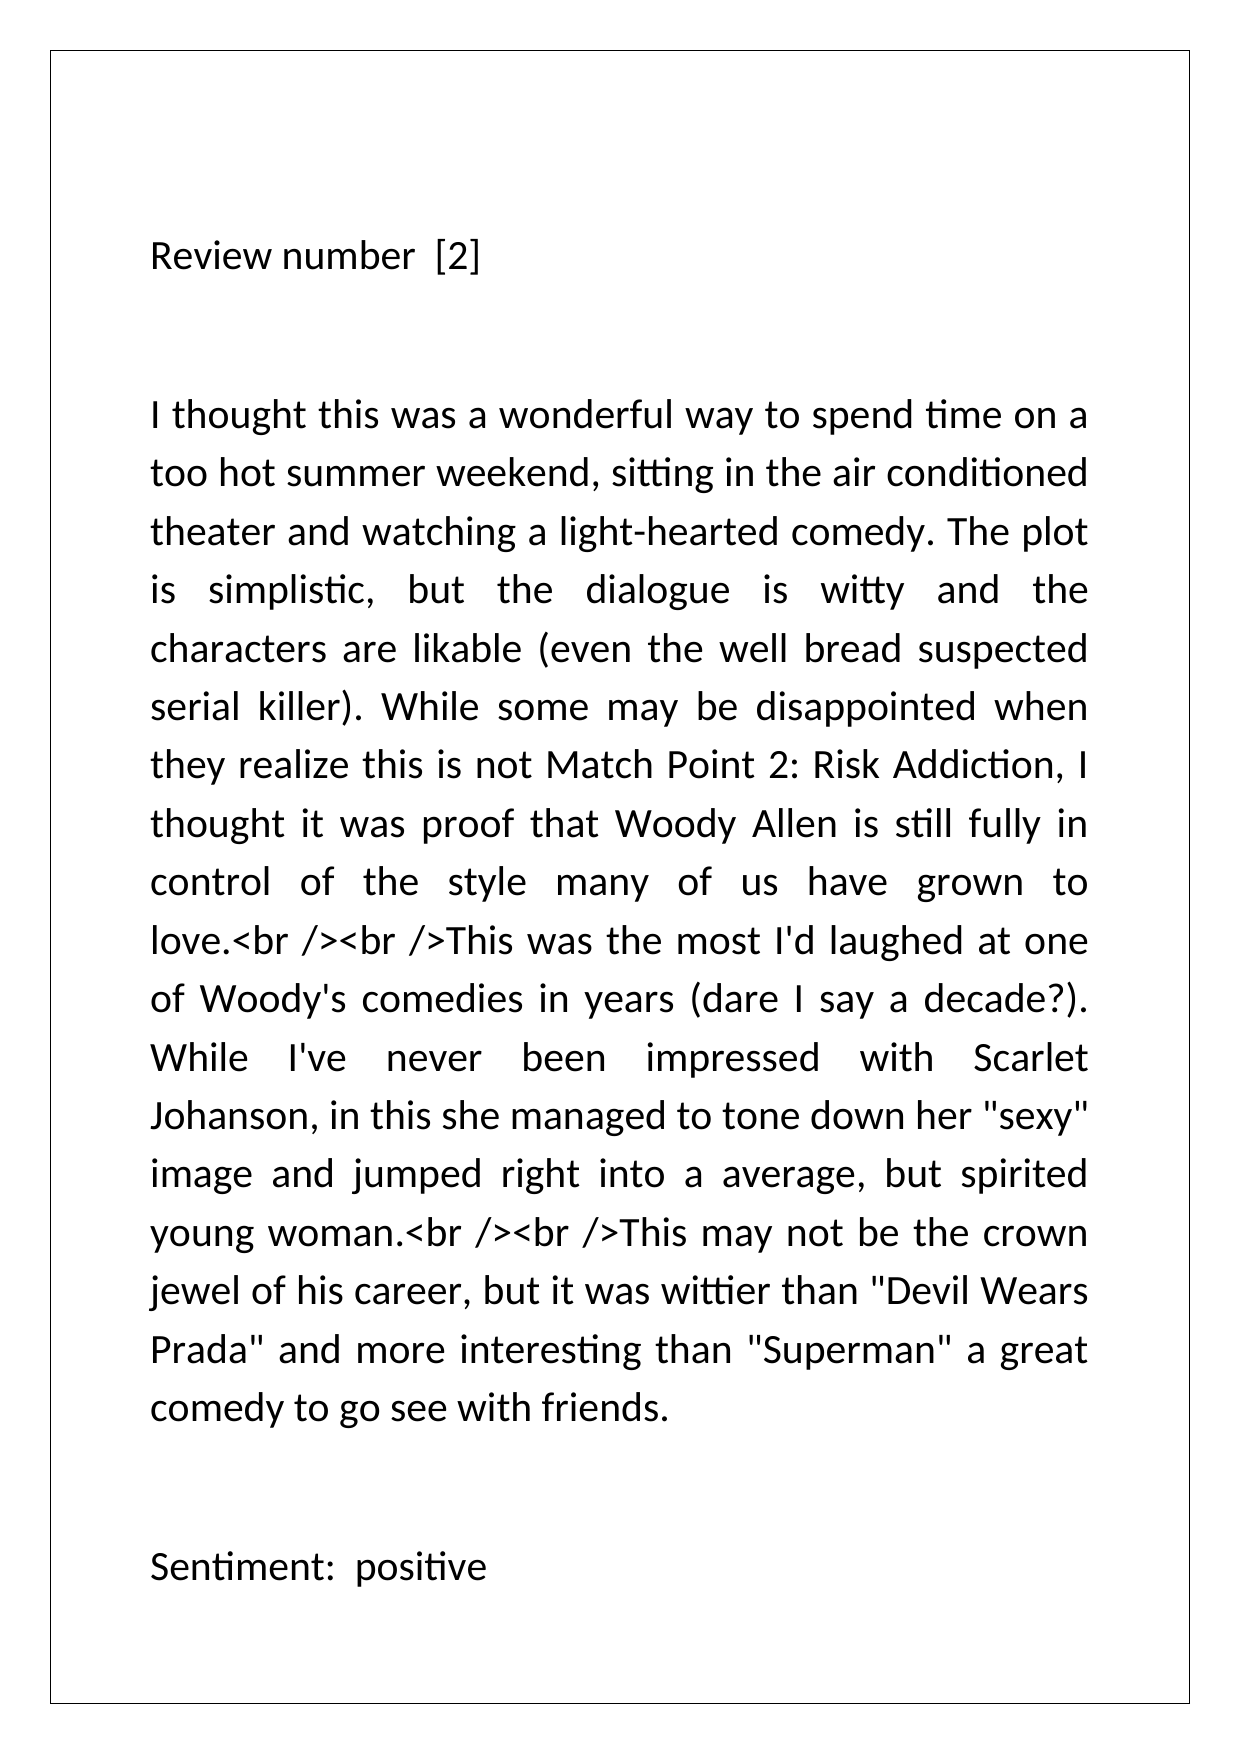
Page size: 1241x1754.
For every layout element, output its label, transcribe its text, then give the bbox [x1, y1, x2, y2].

text Review number [2] [150, 229, 1090, 280]
text I thought this was a wonderful way to spend time on a too hot summer weekend, sitting in the air conditioned theater and watching a light-hearted comedy. The plot is simplistic, but the dialogue is witty and the characters are likable (even the well bread suspected serial killer). While some may be disappointed when they realize this is not Match Point 2: Risk Addiction, I thought it was proof that Woody Allen is still fully in control of the style many of us have grown to love.<br /><br />This was the most I'd laughed at one of Woody's comedies in years (dare I say a decade?). While I've never been impressed with Scarlet Johanson, in this she managed to tone down her "sexy" image and jumped right into a average, but spirited young woman.<br /><br />This may not be the crown jewel of his career, but it was wittier than "Devil Wears Prada" and more interesting than "Superman" a great comedy to go see with friends. [150, 388, 1090, 1432]
text Sentiment: positive [150, 1540, 1090, 1591]
